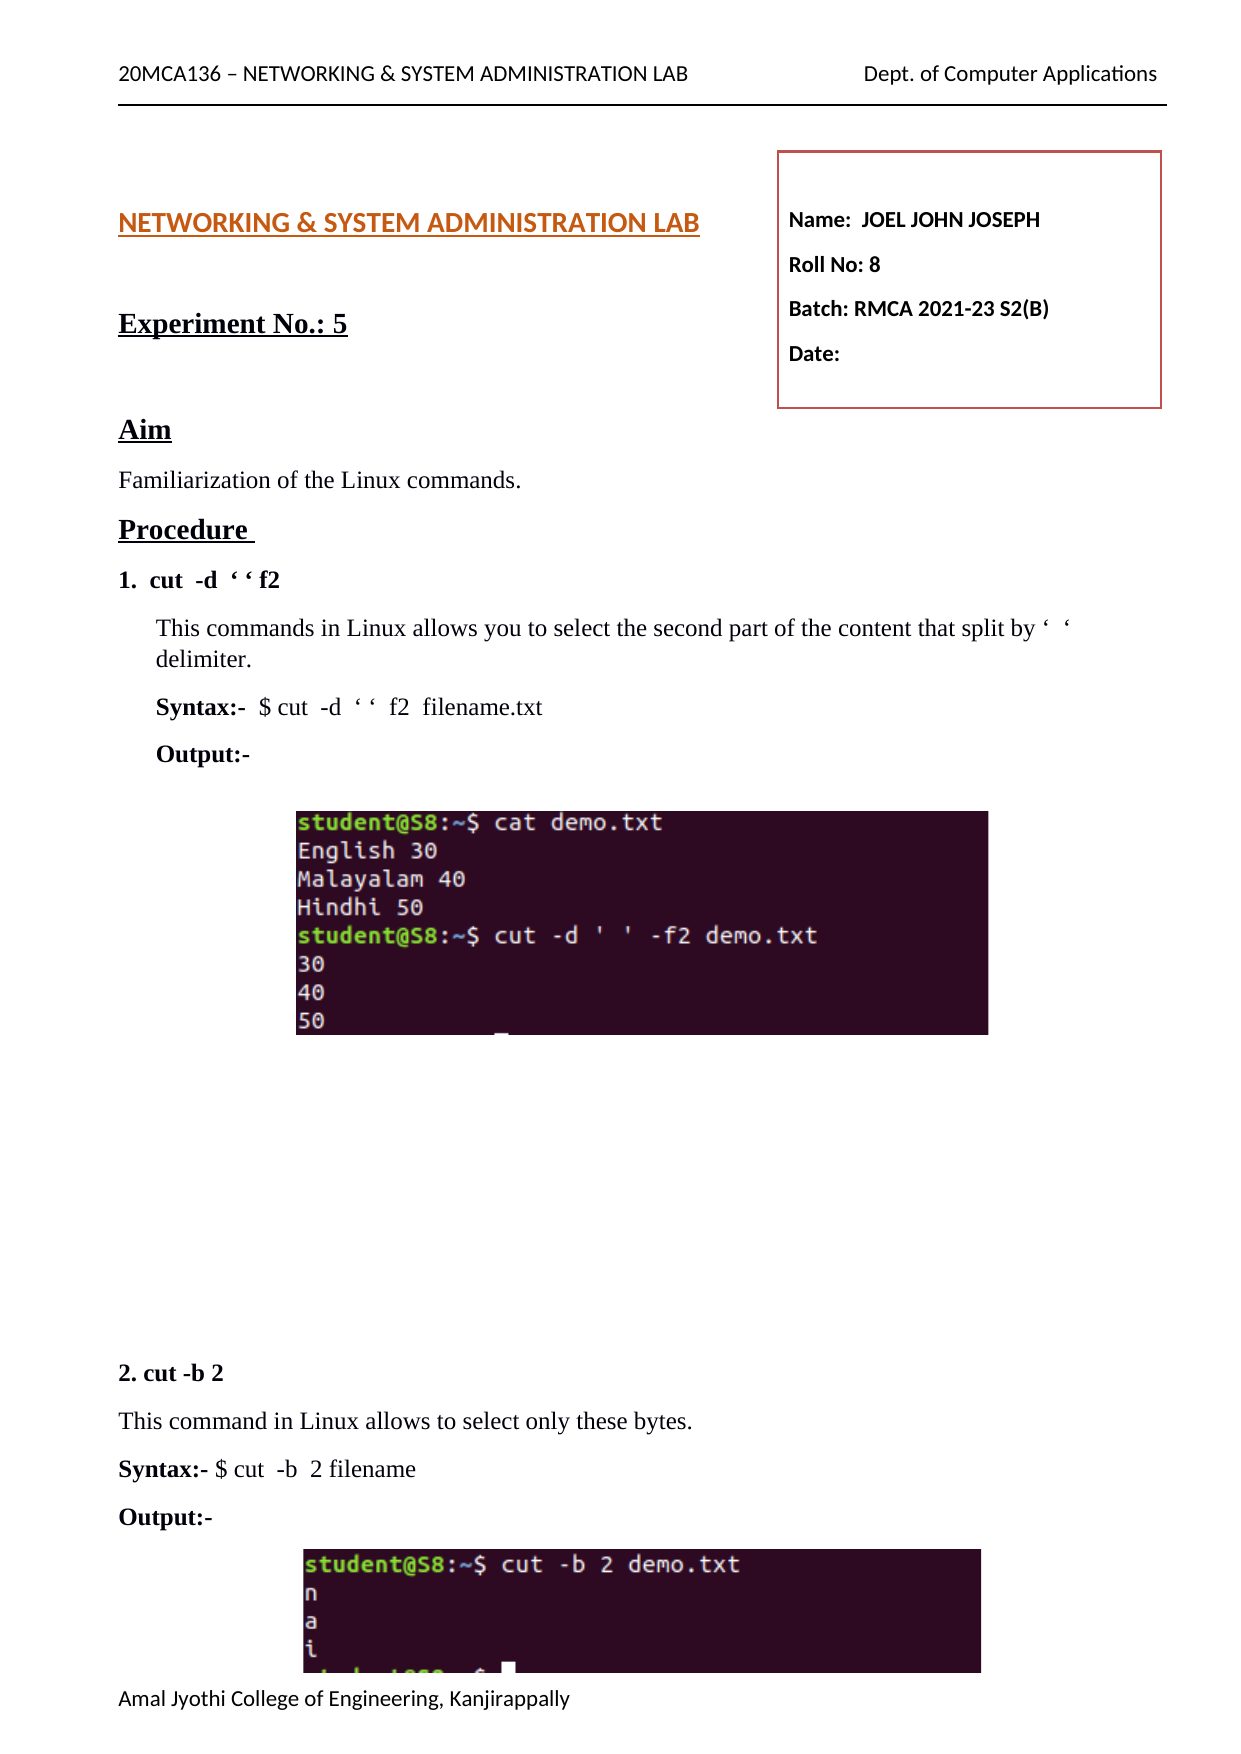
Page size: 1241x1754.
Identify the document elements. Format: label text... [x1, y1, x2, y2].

text Syntax:- $ cut -d ‘ ‘ f2 filename.txt [156, 692, 1167, 720]
text 2. cut -b 2 [118, 1358, 1167, 1387]
text Aim [118, 412, 1167, 445]
text Procedure [118, 512, 1167, 546]
text Familiarization of the Linux commands. [118, 465, 1167, 493]
text Syntax:- $ cut -b 2 filename [118, 1454, 1167, 1483]
text This commands in Linux allows you to select the second part of the content that split by ‘ ‘ delimiter. [156, 613, 1167, 673]
text NETWORKING & SYSTEM ADMINISTRATION LAB [118, 204, 777, 240]
text 1. cut -d ‘ ‘ f2 [118, 565, 1167, 594]
picture [296, 811, 989, 1035]
picture [303, 1549, 982, 1673]
text Output:- [156, 739, 1167, 768]
text Output:- [118, 1502, 1167, 1530]
text This command in Linux allows to select only these bytes. [118, 1406, 1167, 1435]
text Experiment No.: 5 [118, 306, 777, 340]
